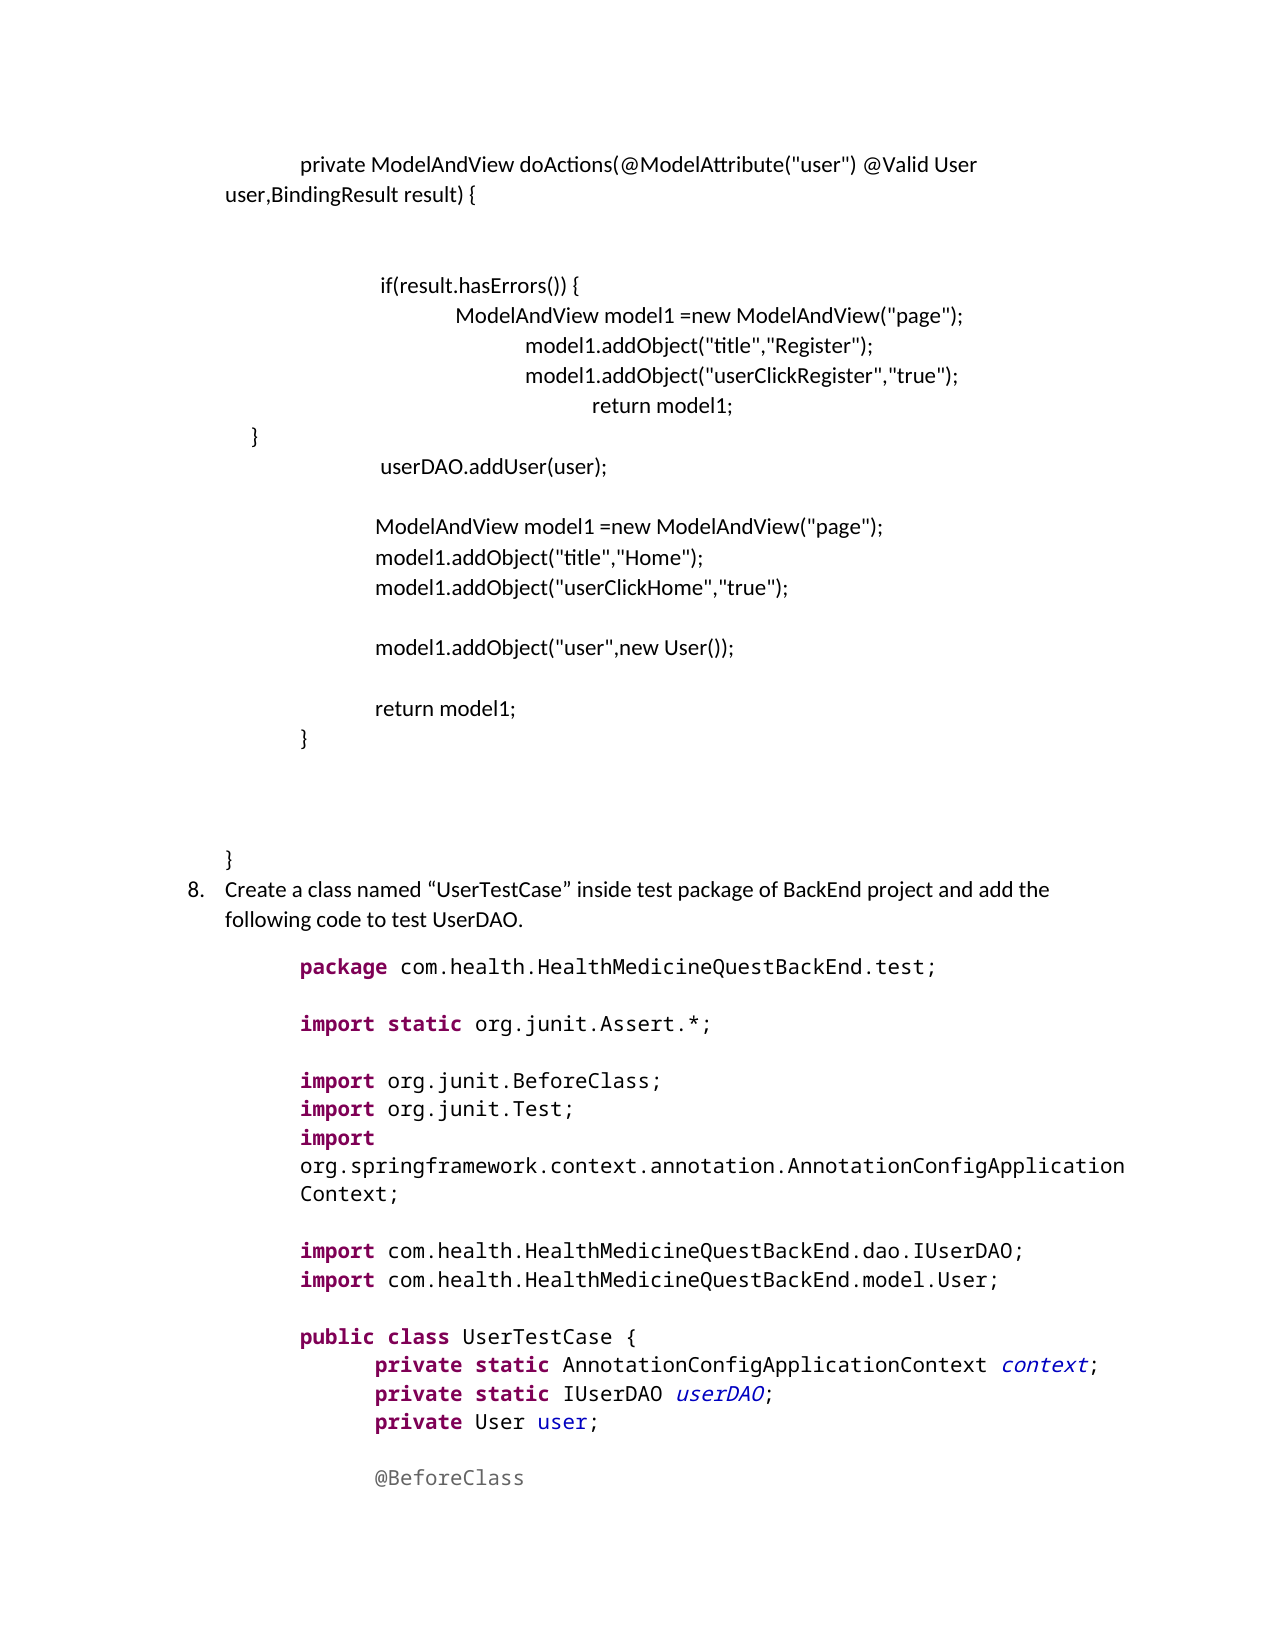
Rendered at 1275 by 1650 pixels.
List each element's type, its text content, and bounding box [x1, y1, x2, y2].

list } [225, 724, 1125, 752]
list ModelAndView model1 =new ModelAndView("page"); [225, 512, 1125, 541]
list model1.addObject("userClickRegister","true"); [225, 361, 1125, 389]
list ModelAndView model1 =new ModelAndView("page"); [225, 301, 1125, 329]
text private User user; [300, 1407, 1125, 1436]
text import com.health.HealthMedicineQuestBackEnd.dao.IUserDAO; [300, 1236, 1125, 1265]
list userDAO.addUser(user); [225, 452, 1125, 480]
list model1.addObject("title","Register"); [225, 331, 1125, 359]
list model1.addObject("user",new User()); [225, 633, 1125, 661]
text import com.health.HealthMedicineQuestBackEnd.model.User; [300, 1265, 1125, 1293]
text @BeforeClass [300, 1463, 1125, 1492]
list private ModelAndView doActions(@ModelAttribute("user") @Valid User user,BindingResult result) { [225, 150, 1125, 208]
text import org.junit.Test; [300, 1094, 1125, 1123]
list model1.addObject("userClickHome","true"); [225, 573, 1125, 601]
list Create a class named “UserTestCase” inside test package of BackEnd project and add the following code to test UserDAO. [187, 875, 1125, 933]
list if(result.hasErrors()) { [225, 271, 1125, 299]
text private static IUserDAO userDAO; [300, 1379, 1125, 1407]
list return model1; [225, 694, 1125, 722]
text import static org.junit.Assert.*; [300, 1009, 1125, 1037]
list return model1; [225, 392, 1125, 420]
list model1.addObject("title","Home"); [225, 543, 1125, 571]
text package com.health.HealthMedicineQuestBackEnd.test; [300, 952, 1125, 981]
text import org.junit.BeforeClass; [300, 1066, 1125, 1094]
list } [225, 422, 1125, 450]
text public class UserTestCase { [300, 1322, 1125, 1350]
text import org.springframework.context.annotation.AnnotationConfigApplicationContext; [300, 1123, 1125, 1208]
list } [225, 845, 1125, 873]
text private static AnnotationConfigApplicationContext context; [300, 1350, 1125, 1379]
